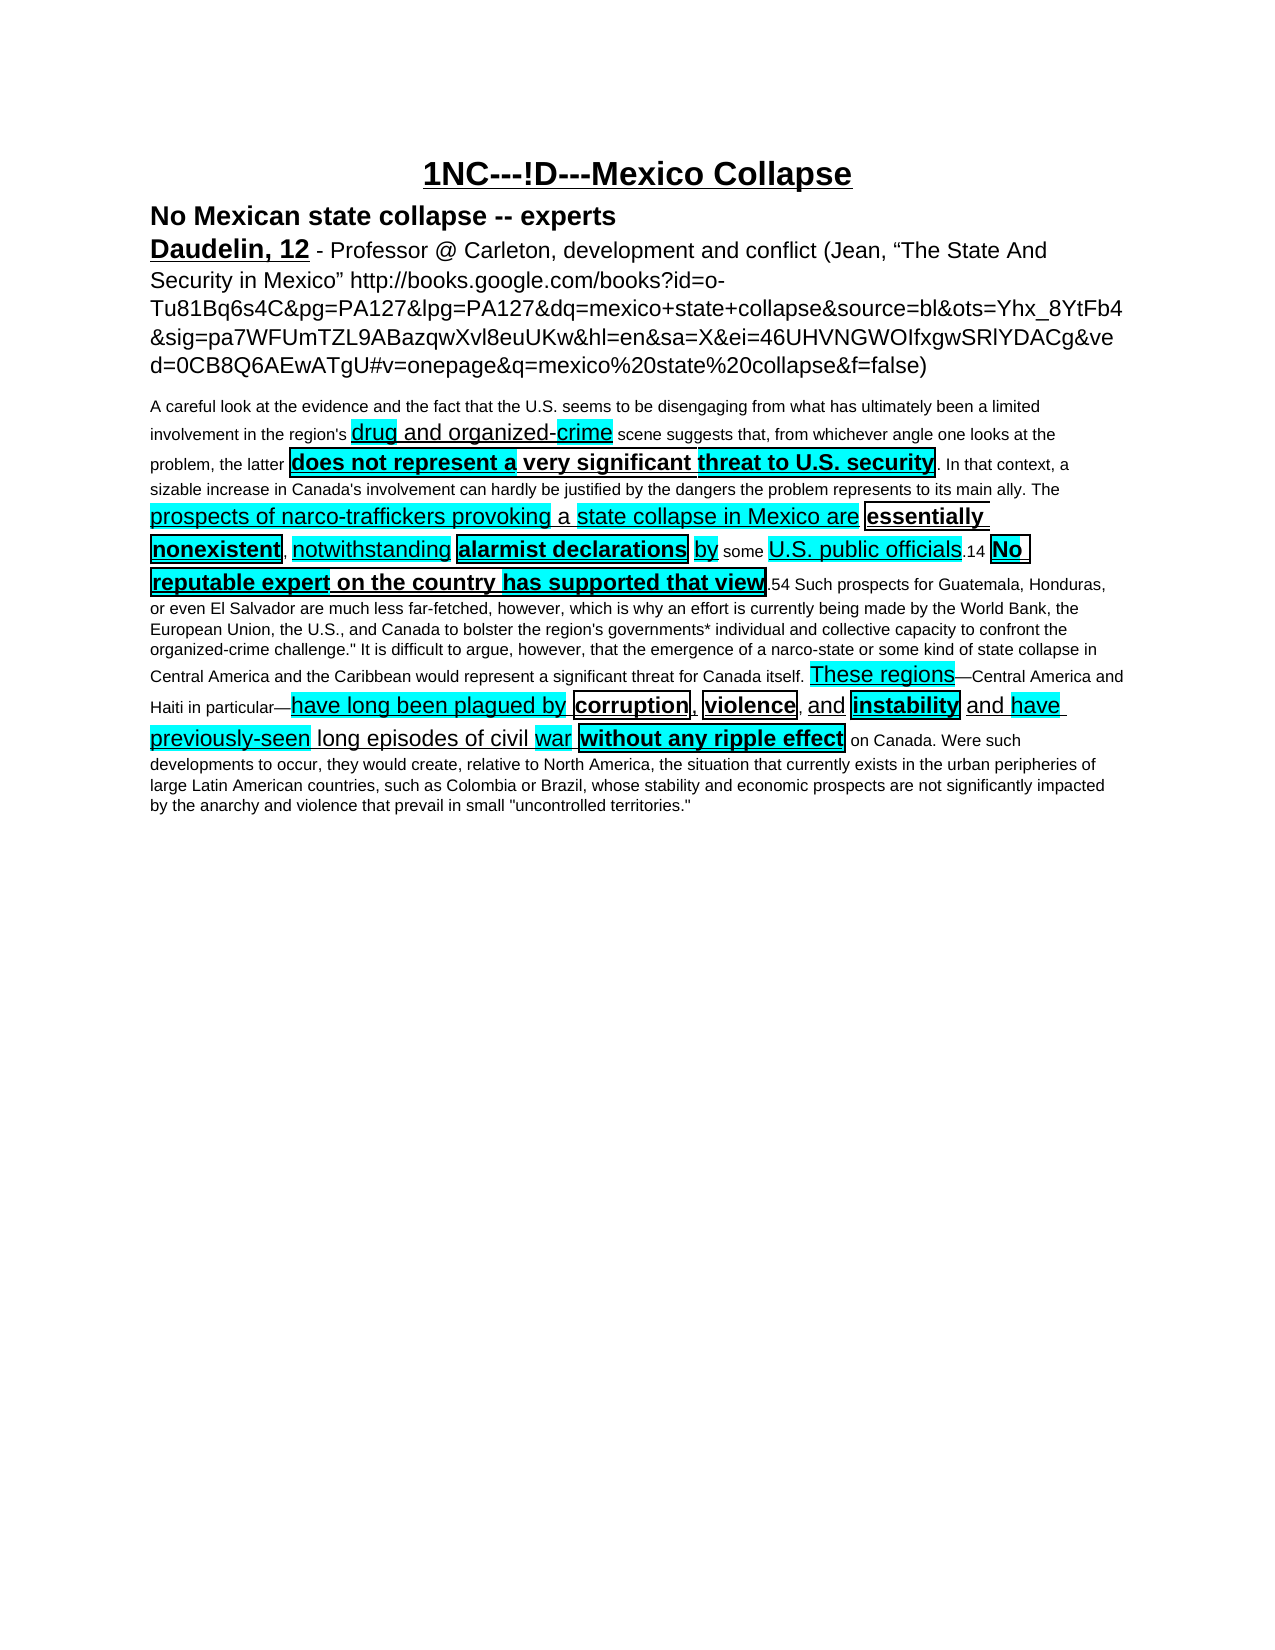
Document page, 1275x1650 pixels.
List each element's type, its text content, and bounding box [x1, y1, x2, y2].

subtitle No Mexican state collapse -- experts [150, 200, 1125, 231]
text A careful look at the evidence and the fact that the U.S. seems to be disengaging from what has ultimately been a limited involvement in the region's drug and organized-crime scene suggests that, from whichever angle one looks at the problem, the latter does not represent a very significant threat to U.S. security. In that context, a sizable increase in Canada's involvement can hardly be justified by the dangers the problem represents to its main ally. The prospects of narco-traffickers provoking a state collapse in Mexico are essentially nonexistent, notwithstanding alarmist declarations by some U.S. public officials.14 No reputable expert on the country has supported that view.54 Such prospects for Guatemala, Honduras, or even El Salvador are much less far-fetched, however, which is why an effort is currently being made by the World Bank, the European Union, the U.S., and Canada to bolster the region's governments* individual and collective capacity to confront the organized-crime challenge." It is difficult to argue, however, that the emergence of a narco-state or some kind of state collapse in Central America and the Caribbean would represent a significant threat for Canada itself. These regions—Central America and Haiti in particular—have long been plagued by corruption, violence, and instability and have previously-seen long episodes of civil war without any ripple effect on Canada. Were such developments to occur, they would create, relative to North America, the situation that currently exists in the urban peripheries of large Latin American countries, such as Colombia or Brazil, whose stability and economic prospects are not significantly impacted by the anarchy and violence that prevail in small "uncontrolled territories." [150, 397, 1125, 815]
subtitle 1NC---!D---Mexico Collapse [150, 154, 1125, 193]
text Daudelin, 12 - Professor @ Carleton, development and conflict (Jean, “The State And Security in Mexico” http://books.google.com/books?id=o-Tu81Bq6s4C&pg=PA127&lpg=PA127&dq=mexico+state+collapse&source=bl&ots=Yhx_8YtFb4&sig=pa7WFUmTZL9ABazqwXvl8euUKw&hl=en&sa=X&ei=46UHVNGWOIfxgwSRlYDACg&ved=0CB8Q6AEwATgU#v=onepage&q=mexico%20state%20collapse&f=false) [150, 233, 1125, 378]
